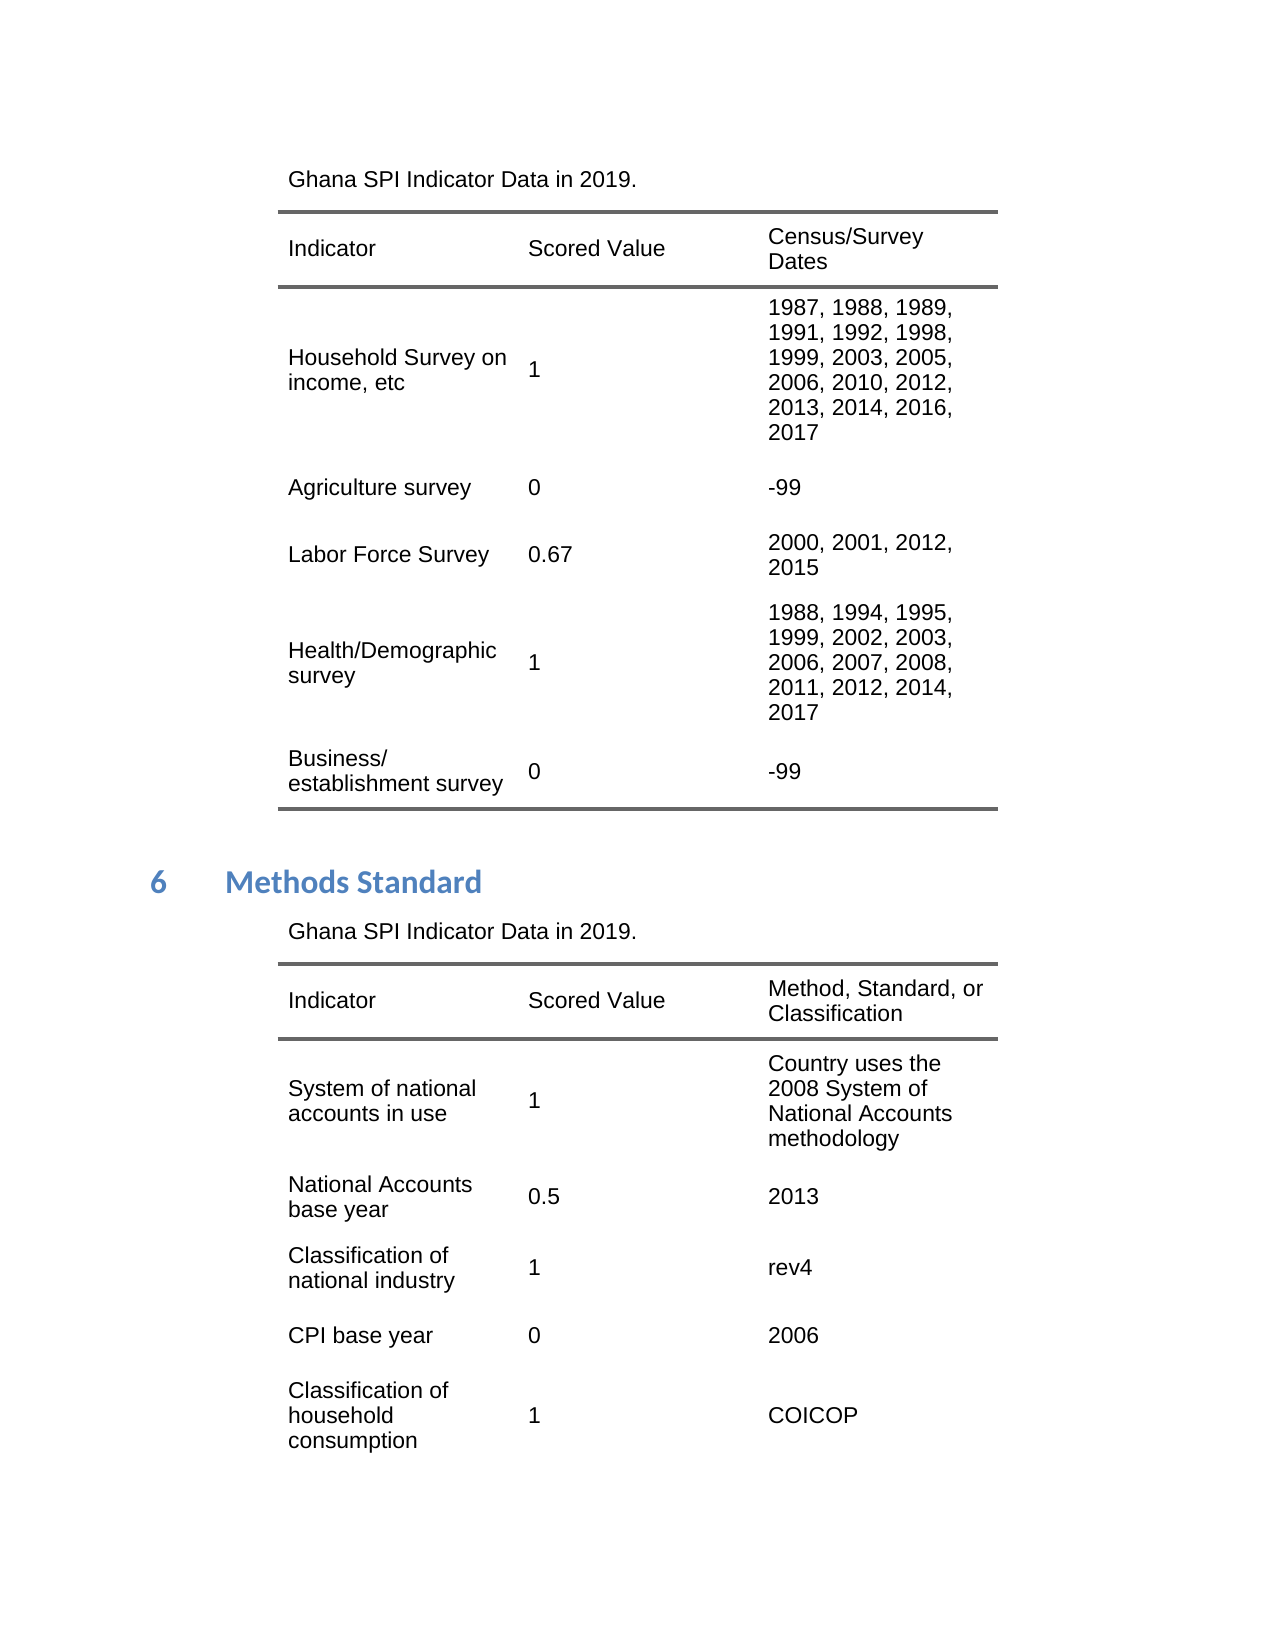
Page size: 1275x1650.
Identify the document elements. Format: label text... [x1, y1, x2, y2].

table_cell Country uses the 2008 System of National Accounts methodology [758, 1041, 997, 1162]
table_cell Method, Standard, or Classification [758, 966, 997, 1037]
table_cell Household Survey on income, etc [278, 289, 517, 456]
table_cell National Accounts base year [278, 1162, 517, 1233]
table_cell 2006 [758, 1304, 997, 1368]
table_cell Labor Force Survey [278, 520, 517, 590]
table_cell 0 [518, 736, 757, 807]
table_cell 1987, 1988, 1989, 1991, 1992, 1998, 1999, 2003, 2005, 2006, 2010, 2012, 2013, 2014, 2016, 2017 [758, 289, 997, 456]
table_cell Classification of household consumption [278, 1368, 517, 1463]
table_cell Classification of national industry [278, 1233, 517, 1303]
table_cell 2000, 2001, 2012, 2015 [758, 520, 997, 590]
table_cell -99 [758, 736, 997, 807]
table_cell Scored Value [518, 966, 757, 1037]
table_cell 1988, 1994, 1995, 1999, 2002, 2003, 2006, 2007, 2008, 2011, 2012, 2014, 2017 [758, 590, 997, 736]
table_cell CPI base year [278, 1304, 517, 1368]
table_cell Indicator [278, 214, 517, 285]
table_cell 0 [518, 1304, 757, 1368]
table_cell -99 [758, 456, 997, 519]
table_cell Scored Value [518, 214, 757, 285]
subtitle 6 Methods Standard [150, 861, 1125, 902]
table_cell 0 [518, 456, 757, 519]
table_cell rev4 [758, 1233, 997, 1303]
table_cell Census/Survey Dates [758, 214, 997, 285]
table_cell COICOP [758, 1368, 997, 1463]
table_cell System of national accounts in use [278, 1041, 517, 1162]
table_header Ghana SPI Indicator Data in 2019. [278, 902, 997, 962]
table_cell 2013 [758, 1162, 997, 1233]
table_cell Health/Demographic survey [278, 590, 517, 736]
table_cell 1 [518, 1041, 757, 1162]
table_cell Agriculture survey [278, 456, 517, 519]
table_cell Business/establishment survey [278, 736, 517, 807]
table_cell Indicator [278, 966, 517, 1037]
table_cell 1 [518, 590, 757, 736]
table_cell 1 [518, 289, 757, 456]
table_cell 0.5 [518, 1162, 757, 1233]
table_cell 1 [518, 1233, 757, 1303]
table_cell 0.67 [518, 520, 757, 590]
table_header Ghana SPI Indicator Data in 2019. [278, 150, 997, 210]
table_cell 1 [518, 1368, 757, 1463]
